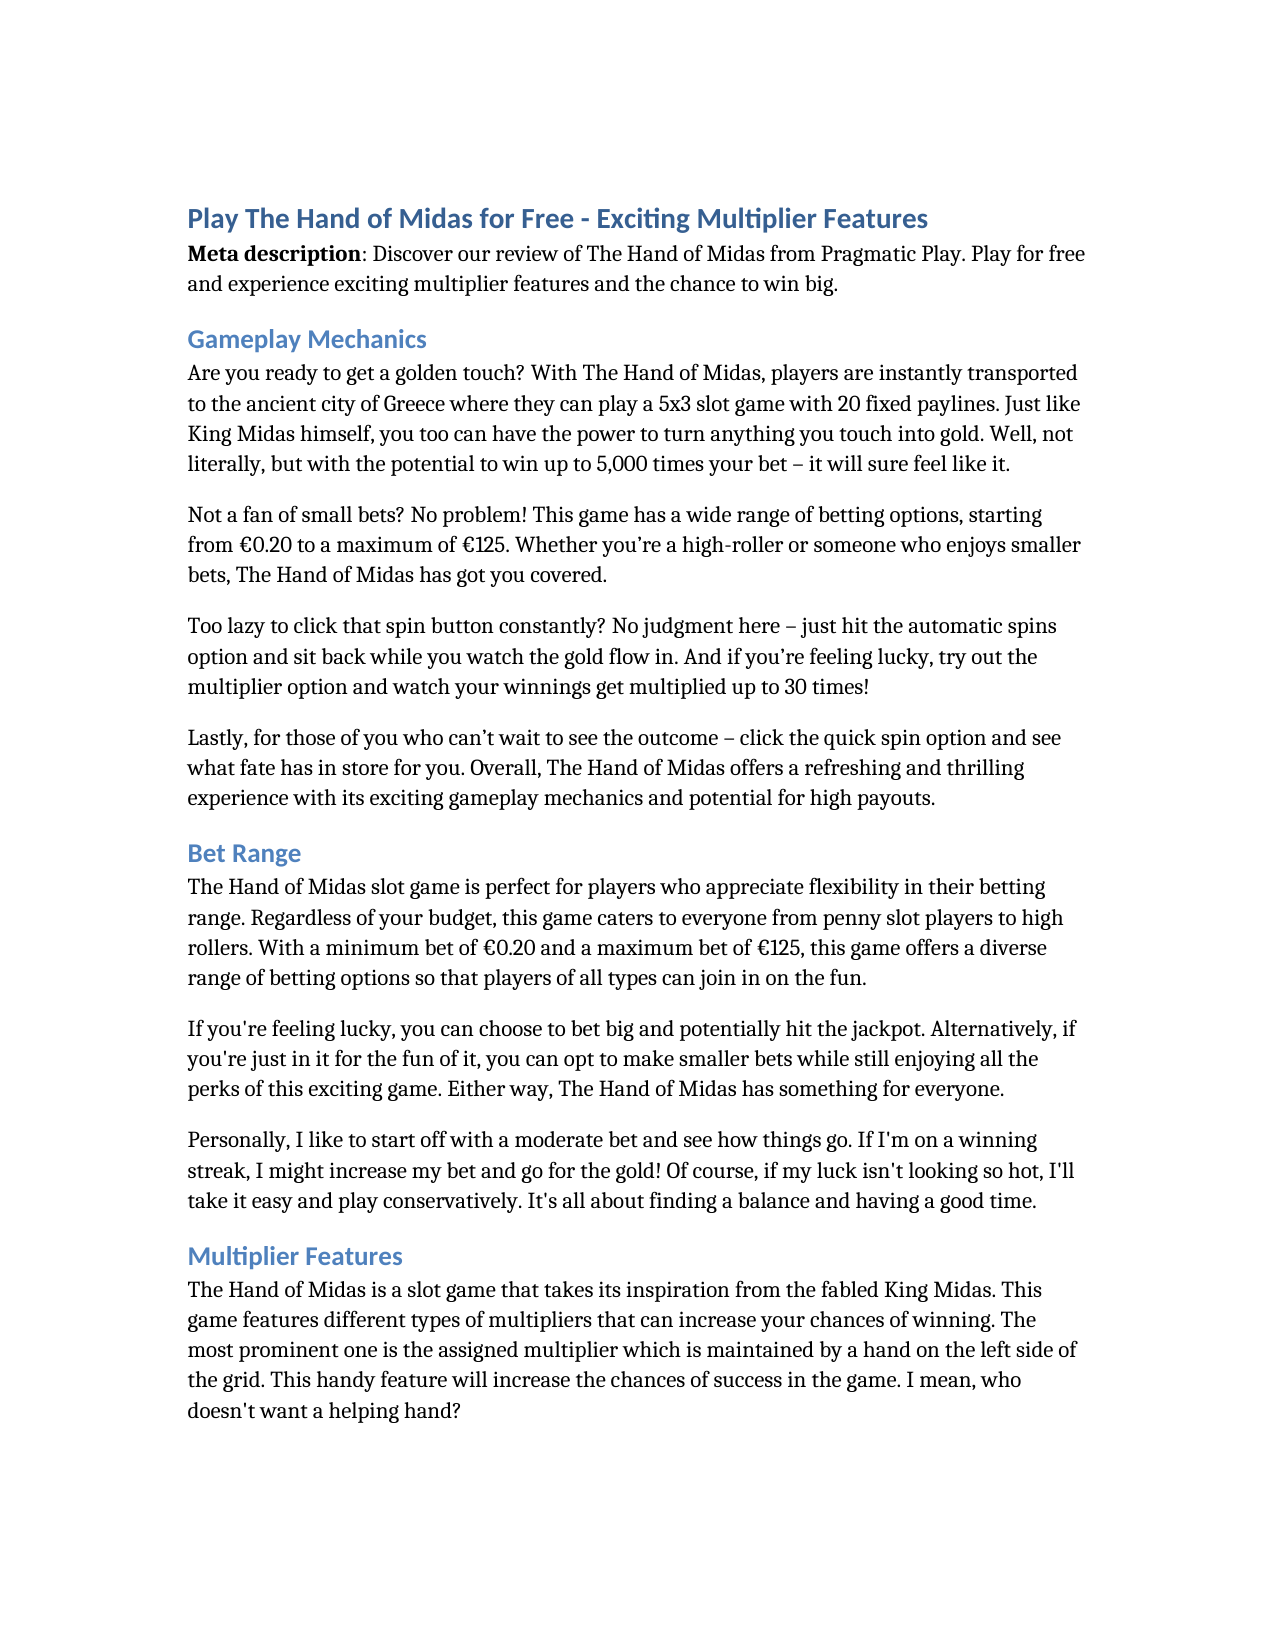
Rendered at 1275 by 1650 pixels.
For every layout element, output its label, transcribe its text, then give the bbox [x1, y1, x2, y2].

text The Hand of Midas slot game is perfect for players who appreciate flexibility in their betting range. Regardless of your budget, this game caters to everyone from penny slot players to high rollers. With a minimum bet of €0.20 and a maximum bet of €125, this game offers a diverse range of betting options so that players of all types can join in on the fun. [187, 874, 1087, 991]
subtitle Gameplay Mechanics [187, 322, 1087, 355]
subtitle Multiplier Features [187, 1239, 1087, 1272]
text If you're feeling lucky, you can choose to bet big and potentially hit the jackpot. Alternatively, if you're just in it for the fun of it, you can opt to make smaller bets while still enjoying all the perks of this exciting game. Either way, The Hand of Midas has something for everyone. [187, 1016, 1087, 1102]
subtitle Play The Hand of Midas for Free - Exciting Multiplier Features [187, 200, 1087, 236]
subtitle Bet Range [187, 836, 1087, 869]
text Not a fan of small bets? No problem! This game has a wide range of betting options, starting from €0.20 to a maximum of €125. Whether you’re a high-roller or someone who enjoys smaller bets, The Hand of Midas has got you covered. [187, 502, 1087, 588]
text The Hand of Midas is a slot game that takes its inspiration from the fabled King Midas. This game features different types of multipliers that can increase your chances of winning. The most prominent one is the assigned multiplier which is maintained by a hand on the left side of the grid. This handy feature will increase the chances of success in the game. I mean, who doesn't want a helping hand? [187, 1277, 1087, 1424]
text Lastly, for those of you who can’t wait to see the outcome – click the quick spin option and see what fate has in store for you. Overall, The Hand of Midas offers a refreshing and thrilling experience with its exciting gameplay mechanics and potential for high payouts. [187, 725, 1087, 811]
text Meta description: Discover our review of The Hand of Midas from Pragmatic Play. Play for free and experience exciting multiplier features and the chance to win big. [187, 241, 1087, 297]
text Too lazy to click that spin button constantly? No judgment here – just hit the automatic spins option and sit back while you watch the gold flow in. And if you’re feeling lucky, try out the multiplier option and watch your winnings get multiplied up to 30 times! [187, 613, 1087, 700]
text Personally, I like to start off with a moderate bet and see how things go. If I'm on a winning streak, I might increase my bet and go for the gold! Of course, if my luck isn't looking so hot, I'll take it easy and play conservatively. It's all about finding a balance and having a good time. [187, 1127, 1087, 1214]
text Are you ready to get a golden touch? With The Hand of Midas, players are instantly transported to the ancient city of Greece where they can play a 5x3 slot game with 20 fixed paylines. Just like King Midas himself, you too can have the power to turn anything you touch into gold. Well, not literally, but with the potential to win up to 5,000 times your bet – it will sure feel like it. [187, 360, 1087, 477]
